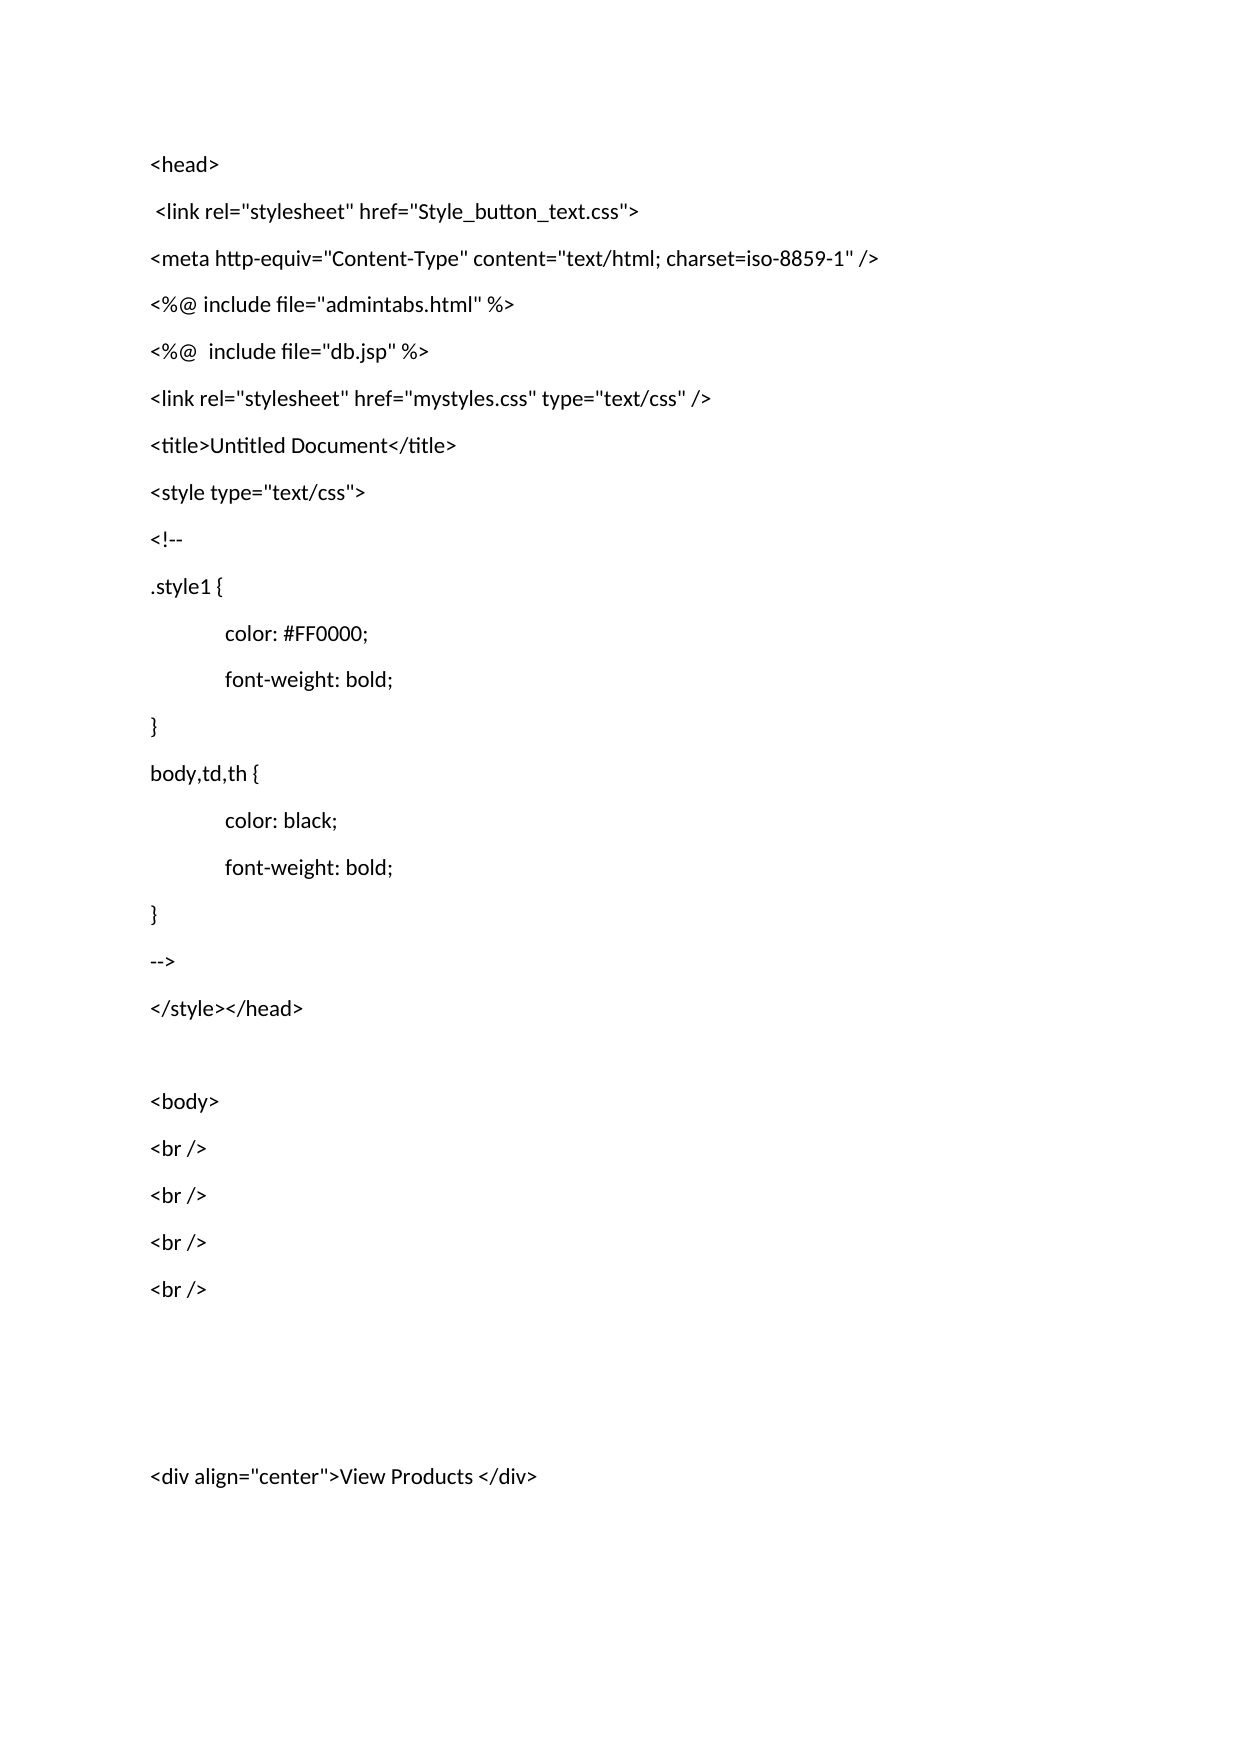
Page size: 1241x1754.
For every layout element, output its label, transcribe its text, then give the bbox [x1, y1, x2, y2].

text <br /> [150, 1275, 1090, 1303]
text <%@ include file="admintabs.html" %> [150, 291, 1090, 319]
text <body> [150, 1087, 1090, 1116]
text } [150, 712, 1090, 741]
text color: black; [150, 806, 1090, 834]
text body,td,th { [150, 759, 1090, 787]
text </style></head> [150, 994, 1090, 1022]
text } [150, 900, 1090, 928]
text <br /> [150, 1228, 1090, 1256]
text <style type="text/css"> [150, 478, 1090, 506]
text <br /> [150, 1134, 1090, 1162]
text <link rel="stylesheet" href="mystyles.css" type="text/css" /> [150, 384, 1090, 412]
text color: #FF0000; [150, 619, 1090, 647]
text <!-- [150, 525, 1090, 553]
text <link rel="stylesheet" href="Style_button_text.css"> [150, 197, 1090, 225]
text <title>Untitled Document</title> [150, 431, 1090, 459]
text <%@ include file="db.jsp" %> [150, 337, 1090, 366]
text font-weight: bold; [150, 666, 1090, 694]
text <meta http-equiv="Content-Type" content="text/html; charset=iso-8859-1" /> [150, 244, 1090, 272]
text --> [150, 947, 1090, 975]
text <div align="center">View Products </div> [150, 1462, 1090, 1491]
text <head> [150, 150, 1090, 178]
text .style1 { [150, 572, 1090, 600]
text font-weight: bold; [150, 853, 1090, 881]
text <br /> [150, 1181, 1090, 1209]
